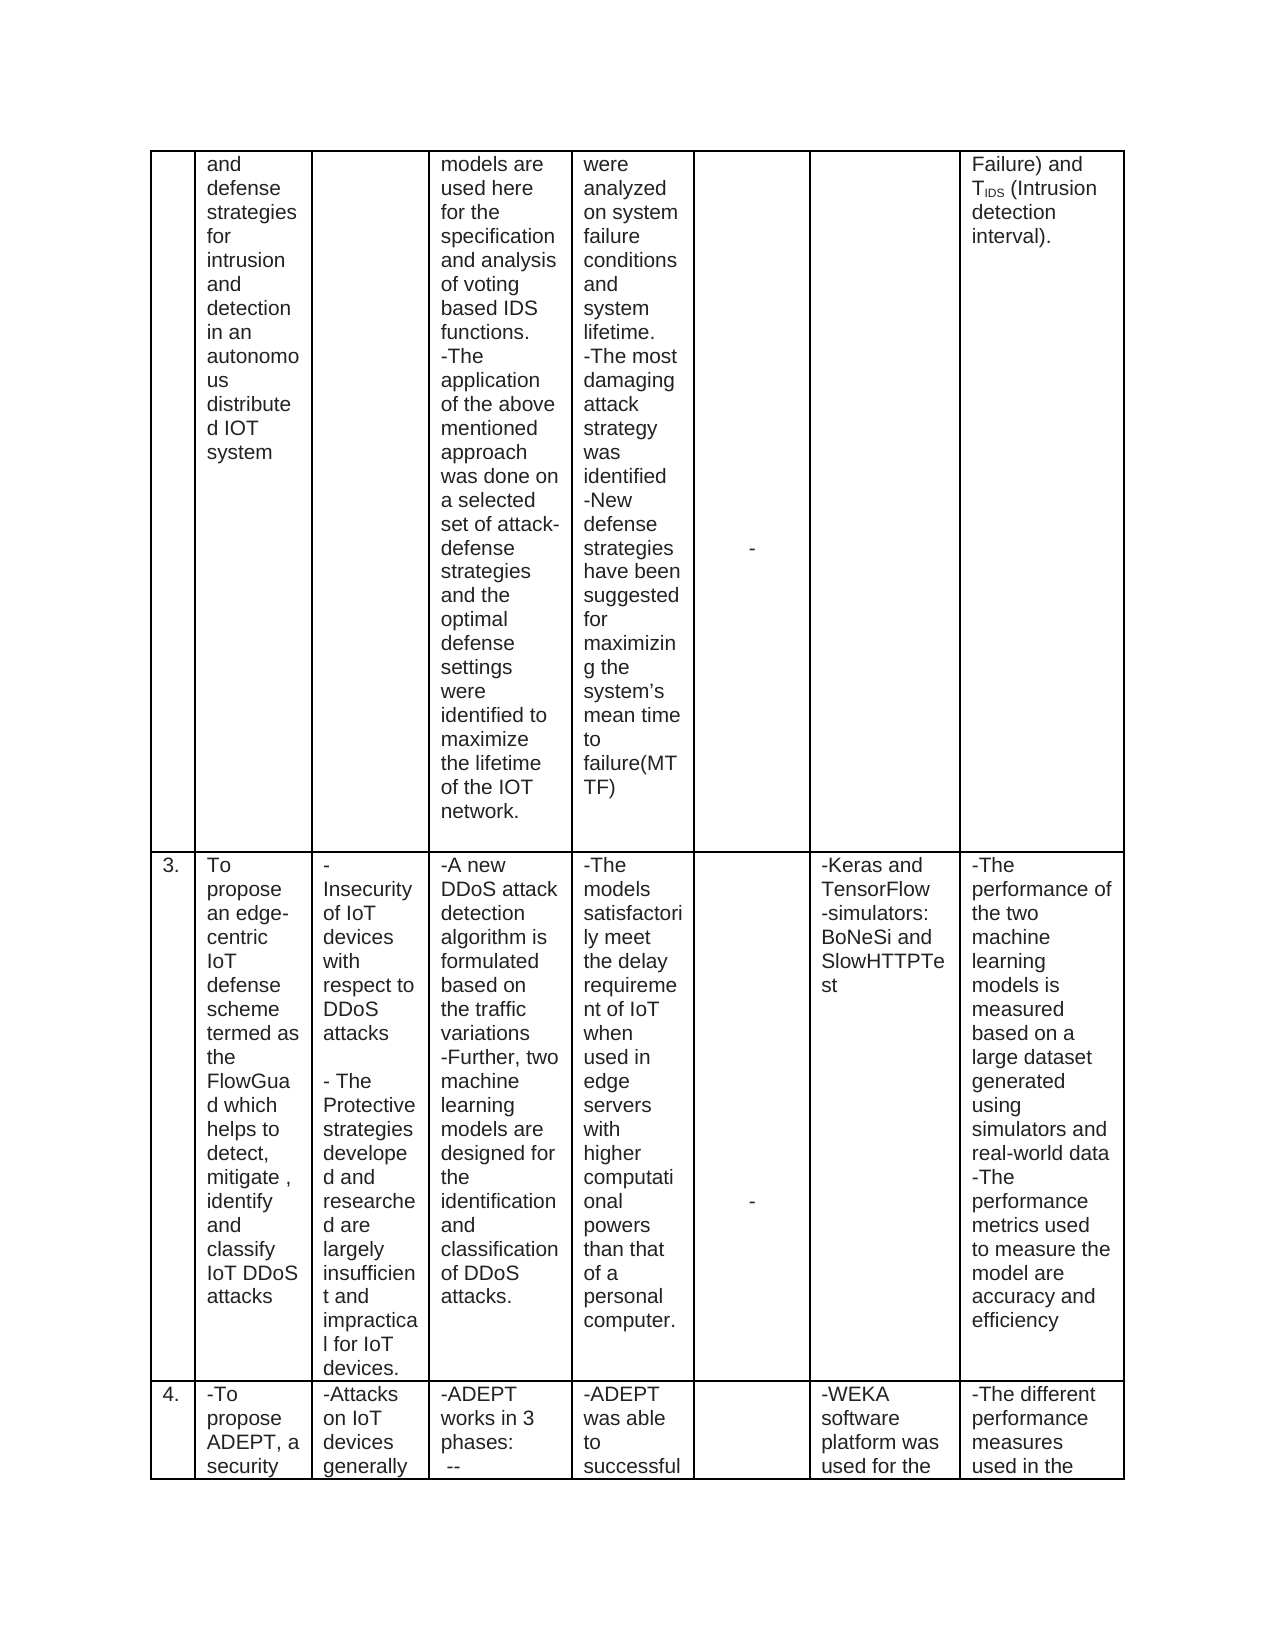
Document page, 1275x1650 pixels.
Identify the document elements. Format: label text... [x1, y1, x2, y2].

table_cell 2. [152, 152, 194, 851]
table_cell -Keras and TensorFlow -simulators: BoNeSi and SlowHTTPTest [811, 853, 959, 1380]
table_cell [811, 1382, 959, 1478]
table_cell 4. [152, 1382, 194, 1478]
table_cell -Insecurity of IoT devices with respect to DDoS attacks - The Protective strategies developed and researched are largely insufficient and impractical for IoT devices. [313, 853, 428, 1380]
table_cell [961, 152, 1123, 851]
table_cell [573, 1382, 693, 1478]
table_cell To propose an edge-centric IoT defense scheme termed as the FlowGuad which helps to detect, mitigate , identify and classify IoT DDoS attacks [196, 853, 311, 1380]
table_cell - [695, 853, 809, 1380]
table_cell -The models satisfactorily meet the delay requirement of IoT when used in edge servers with higher computational powers than that of a personal computer. [573, 853, 693, 1380]
table_cell -A new DDoS attack detection algorithm is formulated based on the traffic variations -Further, two machine learning models are designed for the identification and classification of DDoS attacks. [430, 853, 571, 1380]
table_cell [961, 1382, 1123, 1478]
table_cell - [695, 152, 809, 851]
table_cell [313, 1382, 428, 1478]
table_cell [430, 152, 571, 851]
table_cell -- [695, 1382, 809, 1478]
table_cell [196, 1382, 311, 1478]
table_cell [313, 152, 428, 851]
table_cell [573, 152, 693, 851]
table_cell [811, 152, 959, 851]
table_cell 3. [152, 853, 194, 1380]
table_cell -The performance of the two machine learning models is measured based on a large dataset generated using simulators and real-world data -The performance metrics used to measure the model are accuracy and efficiency [961, 853, 1123, 1380]
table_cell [196, 152, 311, 851]
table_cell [430, 1382, 571, 1478]
